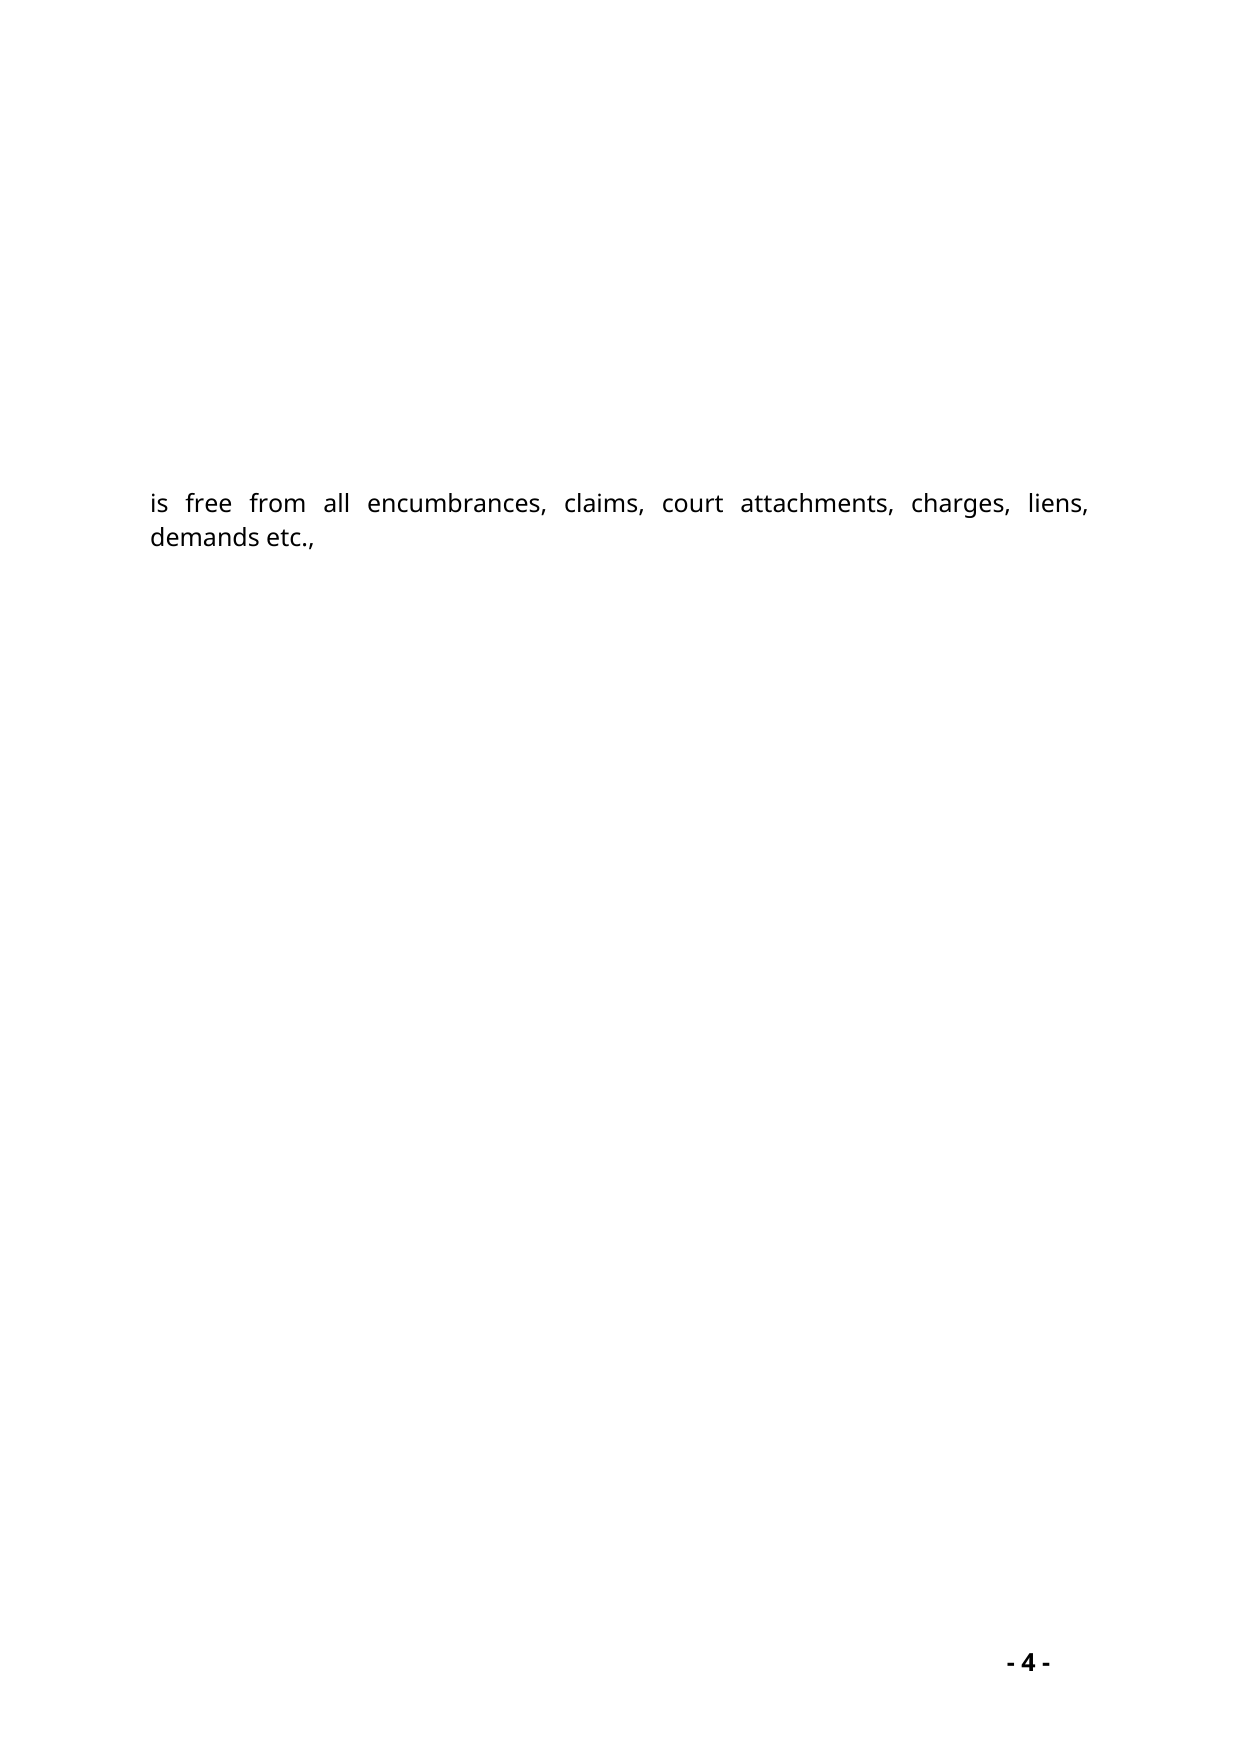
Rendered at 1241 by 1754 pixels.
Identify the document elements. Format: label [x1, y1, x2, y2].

text [150, 486, 1090, 554]
